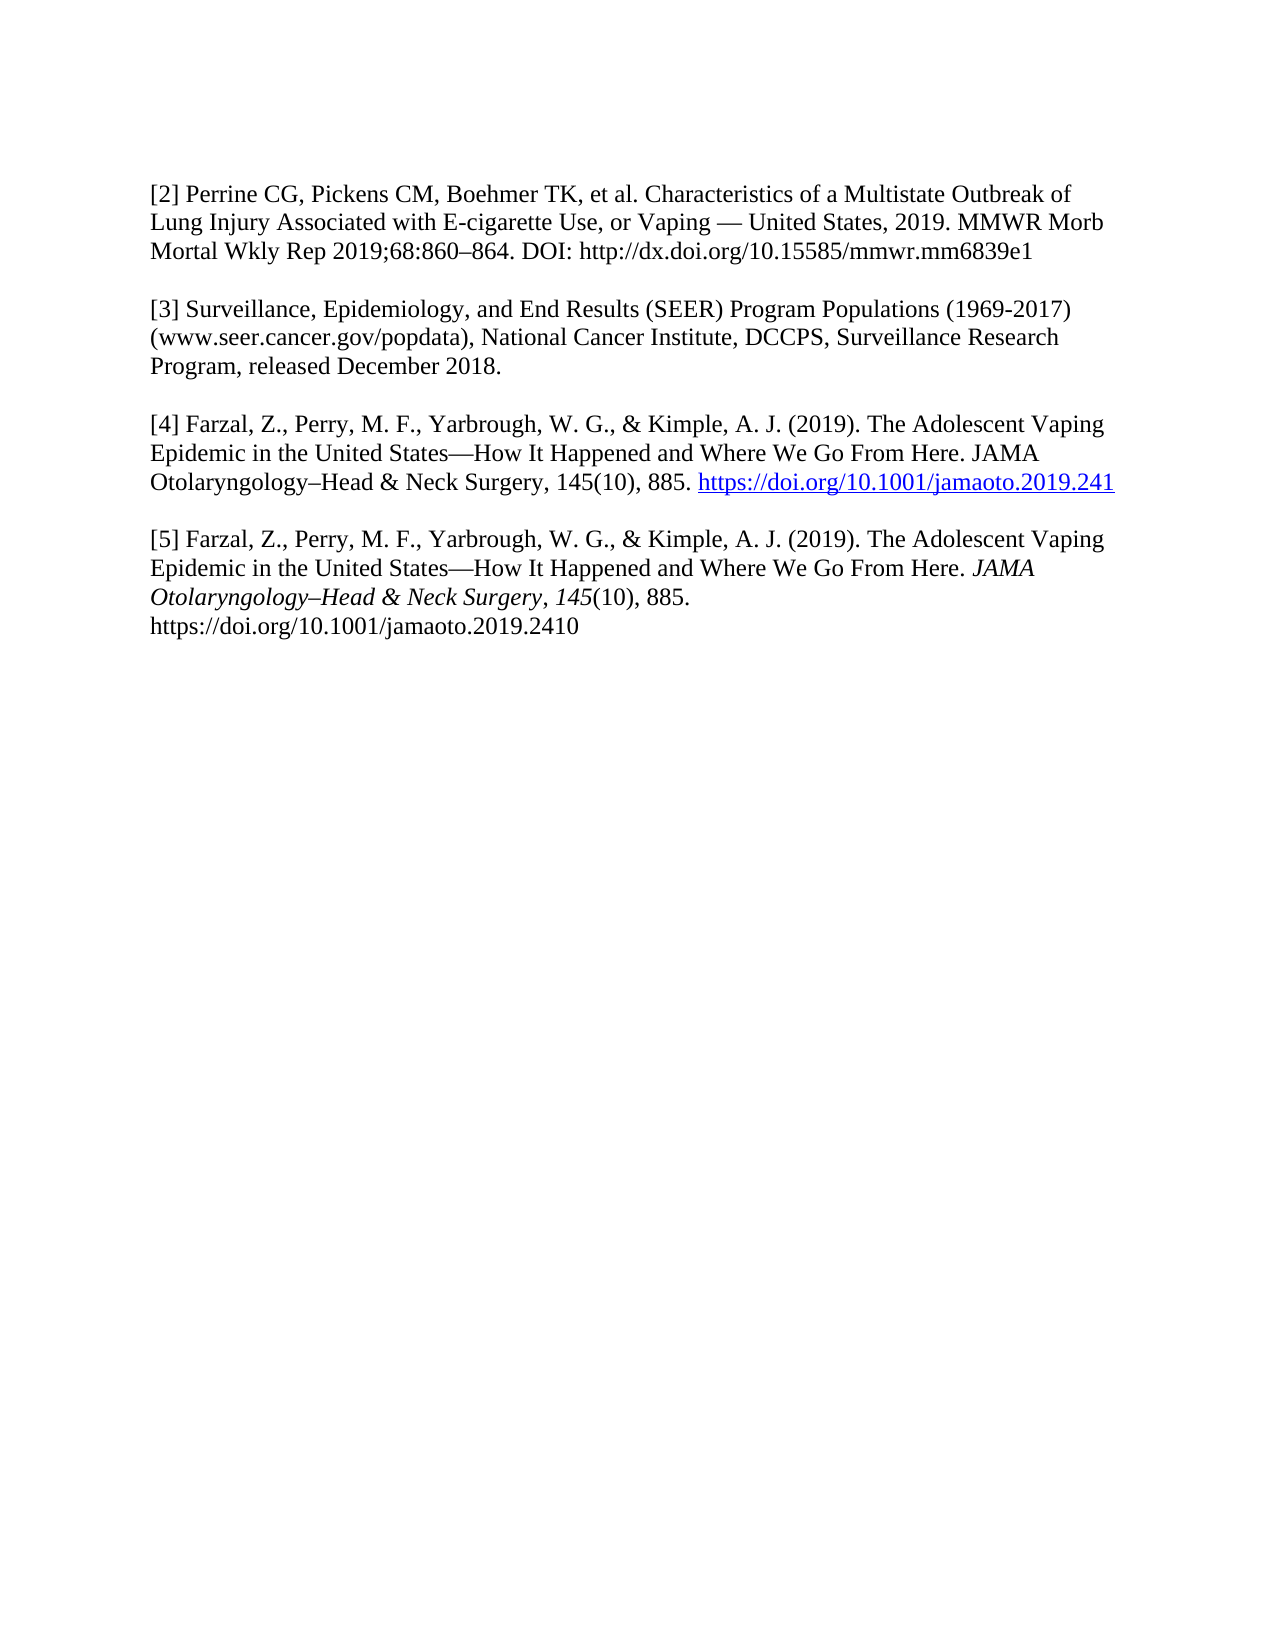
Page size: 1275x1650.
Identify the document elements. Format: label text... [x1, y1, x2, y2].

text [4] Farzal, Z., Perry, M. F., Yarbrough, W. G., & Kimple, A. J. (2019). The Adolescent Vaping Epidemic in the United States—How It Happened and Where We Go From Here. JAMA Otolaryngology–Head & Neck Surgery, 145(10), 885. https://doi.org/10.1001/jamaoto.2019.241 [150, 409, 1125, 495]
text [3] Surveillance, Epidemiology, and End Results (SEER) Program Populations (1969-2017) (www.seer.cancer.gov/popdata), National Cancer Institute, DCCPS, Surveillance Research Program, released December 2018. [150, 294, 1125, 380]
text [2] Perrine CG, Pickens CM, Boehmer TK, et al. Characteristics of a Multistate Outbreak of Lung Injury Associated with E-cigarette Use, or Vaping — United States, 2019. MMWR Morb Mortal Wkly Rep 2019;68:860–864. DOI: http://dx.doi.org/10.15585/mmwr.mm6839e1 [150, 179, 1125, 265]
text [5] Farzal, Z., Perry, M. F., Yarbrough, W. G., & Kimple, A. J. (2019). The Adolescent Vaping Epidemic in the United States—How It Happened and Where We Go From Here. JAMA Otolaryngology–Head & Neck Surgery, 145(10), 885. https://doi.org/10.1001/jamaoto.2019.2410 [150, 524, 1125, 639]
